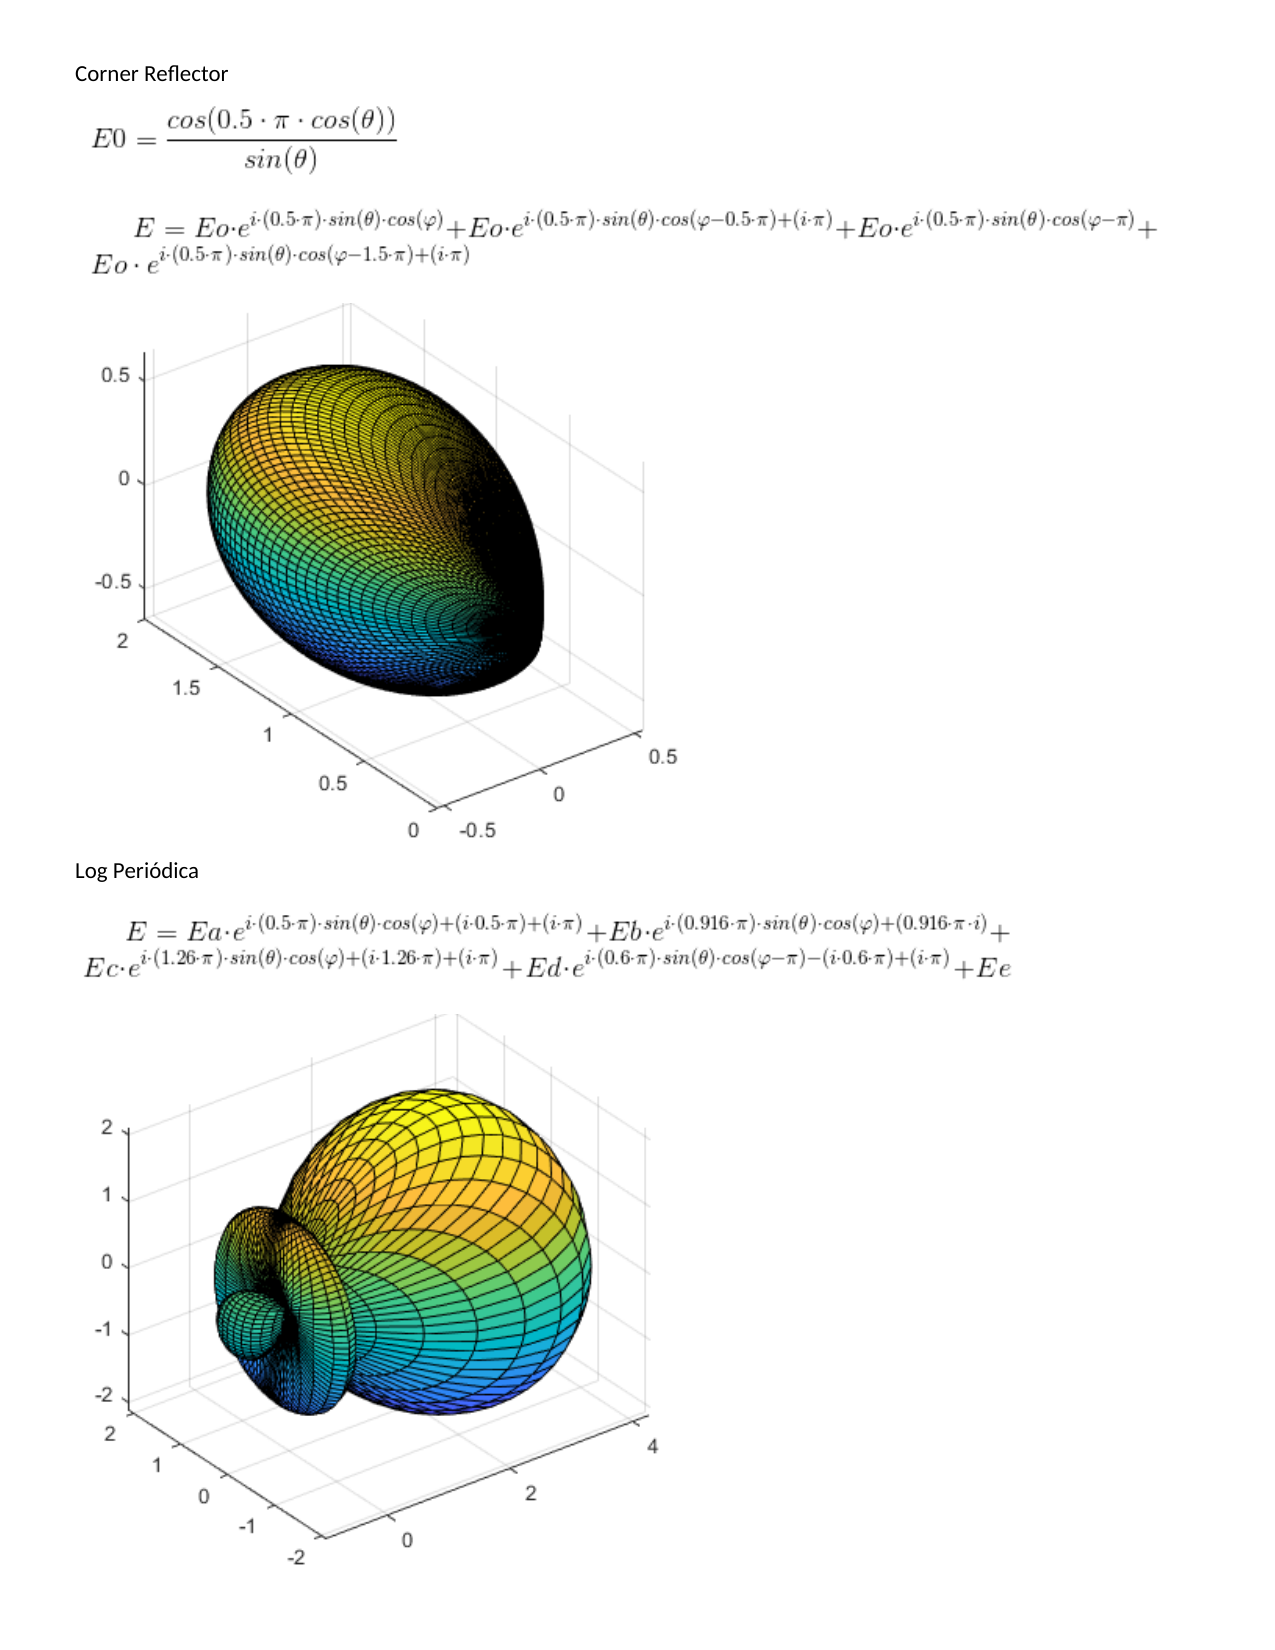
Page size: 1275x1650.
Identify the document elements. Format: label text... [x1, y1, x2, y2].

picture [75, 1014, 689, 1566]
text Corner Reflector [75, 59, 1200, 87]
text Log Periódica [75, 856, 1200, 884]
picture [75, 106, 405, 181]
picture [75, 303, 743, 838]
picture [75, 199, 1164, 285]
picture [75, 903, 1027, 996]
